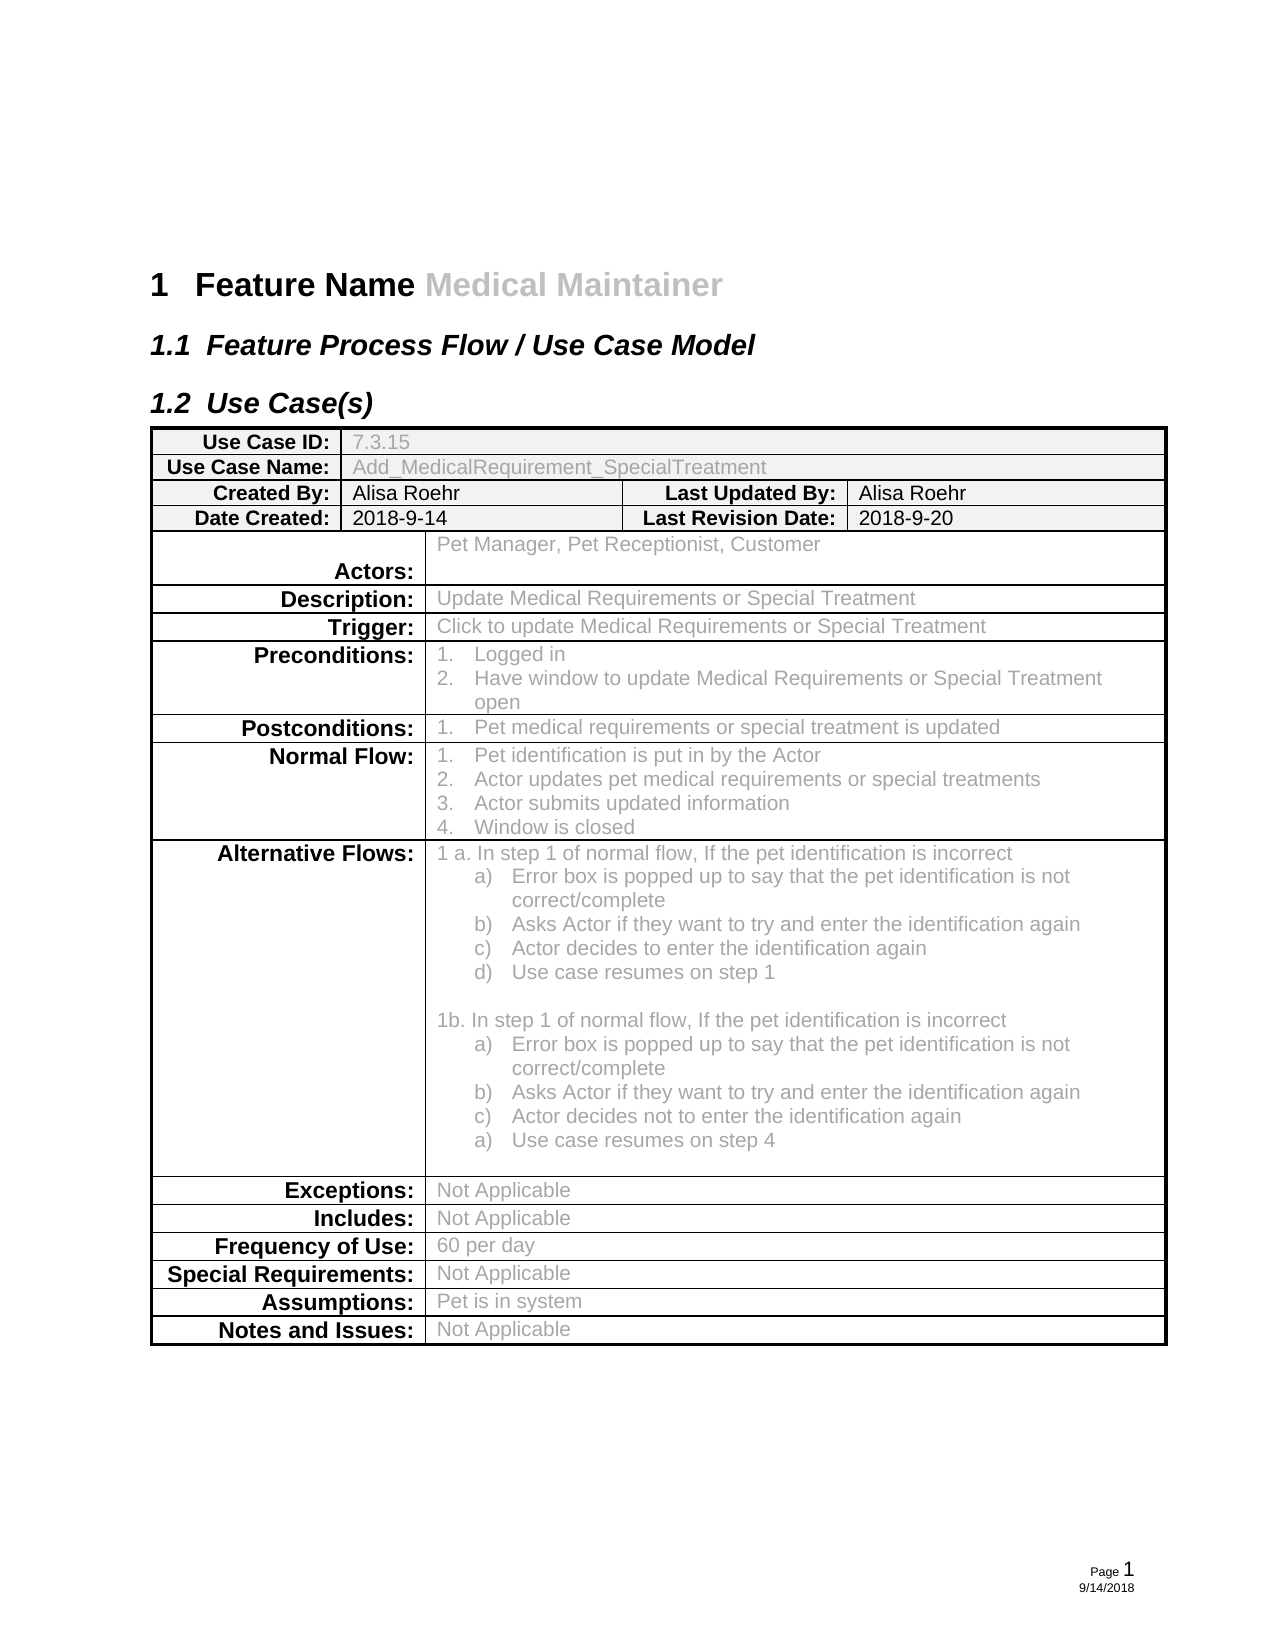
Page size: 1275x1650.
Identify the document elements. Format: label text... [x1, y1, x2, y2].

table_cell Logged in Have window to update Medical Requirements or Special Treatment open [426, 642, 1164, 713]
table_cell 1 a. In step 1 of normal flow, If the pet identification is incorrect Error box is popped up to say that the pet identification is not correct/complete Asks Actor if they want to try and enter the identification again Actor decides to enter the identification again Use case resumes on step 1 1b. In step 1 of normal flow, If the pet identification is incorrect Error box is popped up to say that the pet identification is not correct/complete Asks Actor if they want to try and enter the identification again Actor decides not to enter the identification again Use case resumes on step 4 [426, 841, 1164, 1176]
table_cell Pet medical requirements or special treatment is updated [426, 715, 1164, 741]
table_cell Trigger: [153, 614, 425, 640]
table_cell Use Case Name: [153, 455, 340, 479]
table_cell Not Applicable [426, 1317, 1164, 1343]
table_cell Pet Manager, Pet Receptionist, Customer [426, 532, 1164, 584]
table_cell Exceptions: [153, 1177, 425, 1204]
table_header Use Case ID: [153, 430, 340, 453]
table_cell 60 per day [426, 1233, 1164, 1259]
table_cell Click to update Medical Requirements or Special Treatment [426, 614, 1164, 640]
table_cell Alisa Roehr [342, 481, 622, 504]
table_cell Alisa Roehr [848, 481, 1164, 504]
table_cell Description: [153, 586, 425, 612]
table_cell Pet identification is put in by the Actor Actor updates pet medical requirements or special treatments Actor submits updated information Window is closed [426, 743, 1164, 839]
table_cell 2018-9-14 [342, 506, 622, 530]
table_cell Not Applicable [426, 1205, 1164, 1232]
table_cell Update Medical Requirements or Special Treatment [426, 586, 1164, 612]
table_cell Frequency of Use: [153, 1233, 425, 1259]
table_cell Created By: [153, 481, 340, 504]
table_cell Includes: [153, 1205, 425, 1232]
subtitle Use Case(s) [150, 387, 1134, 420]
table_cell Date Created: [153, 506, 340, 530]
table_cell Preconditions: [153, 642, 425, 713]
table_cell Postconditions: [153, 715, 425, 741]
table_cell Normal Flow: [153, 743, 425, 839]
subtitle Feature Process Flow / Use Case Model [150, 328, 1134, 362]
table_cell Not Applicable [426, 1177, 1164, 1204]
table_cell Last Revision Date: [623, 506, 847, 530]
table_cell Alternative Flows: [153, 841, 425, 1176]
table_cell Not Applicable [426, 1261, 1164, 1287]
table_cell Notes and Issues: [153, 1317, 425, 1343]
table_cell 2018-9-20 [848, 506, 1164, 530]
table_header 7.3.15 [342, 430, 1164, 453]
table_cell Pet is in system [426, 1289, 1164, 1315]
subtitle Feature Name Medical Maintainer [150, 264, 1134, 303]
table_cell Add_MedicalRequirement_SpecialTreatment [342, 455, 1164, 479]
table_cell Actors: [153, 532, 425, 584]
table_cell Special Requirements: [153, 1261, 425, 1287]
table_cell Last Updated By: [623, 481, 847, 504]
table_cell Assumptions: [153, 1289, 425, 1315]
